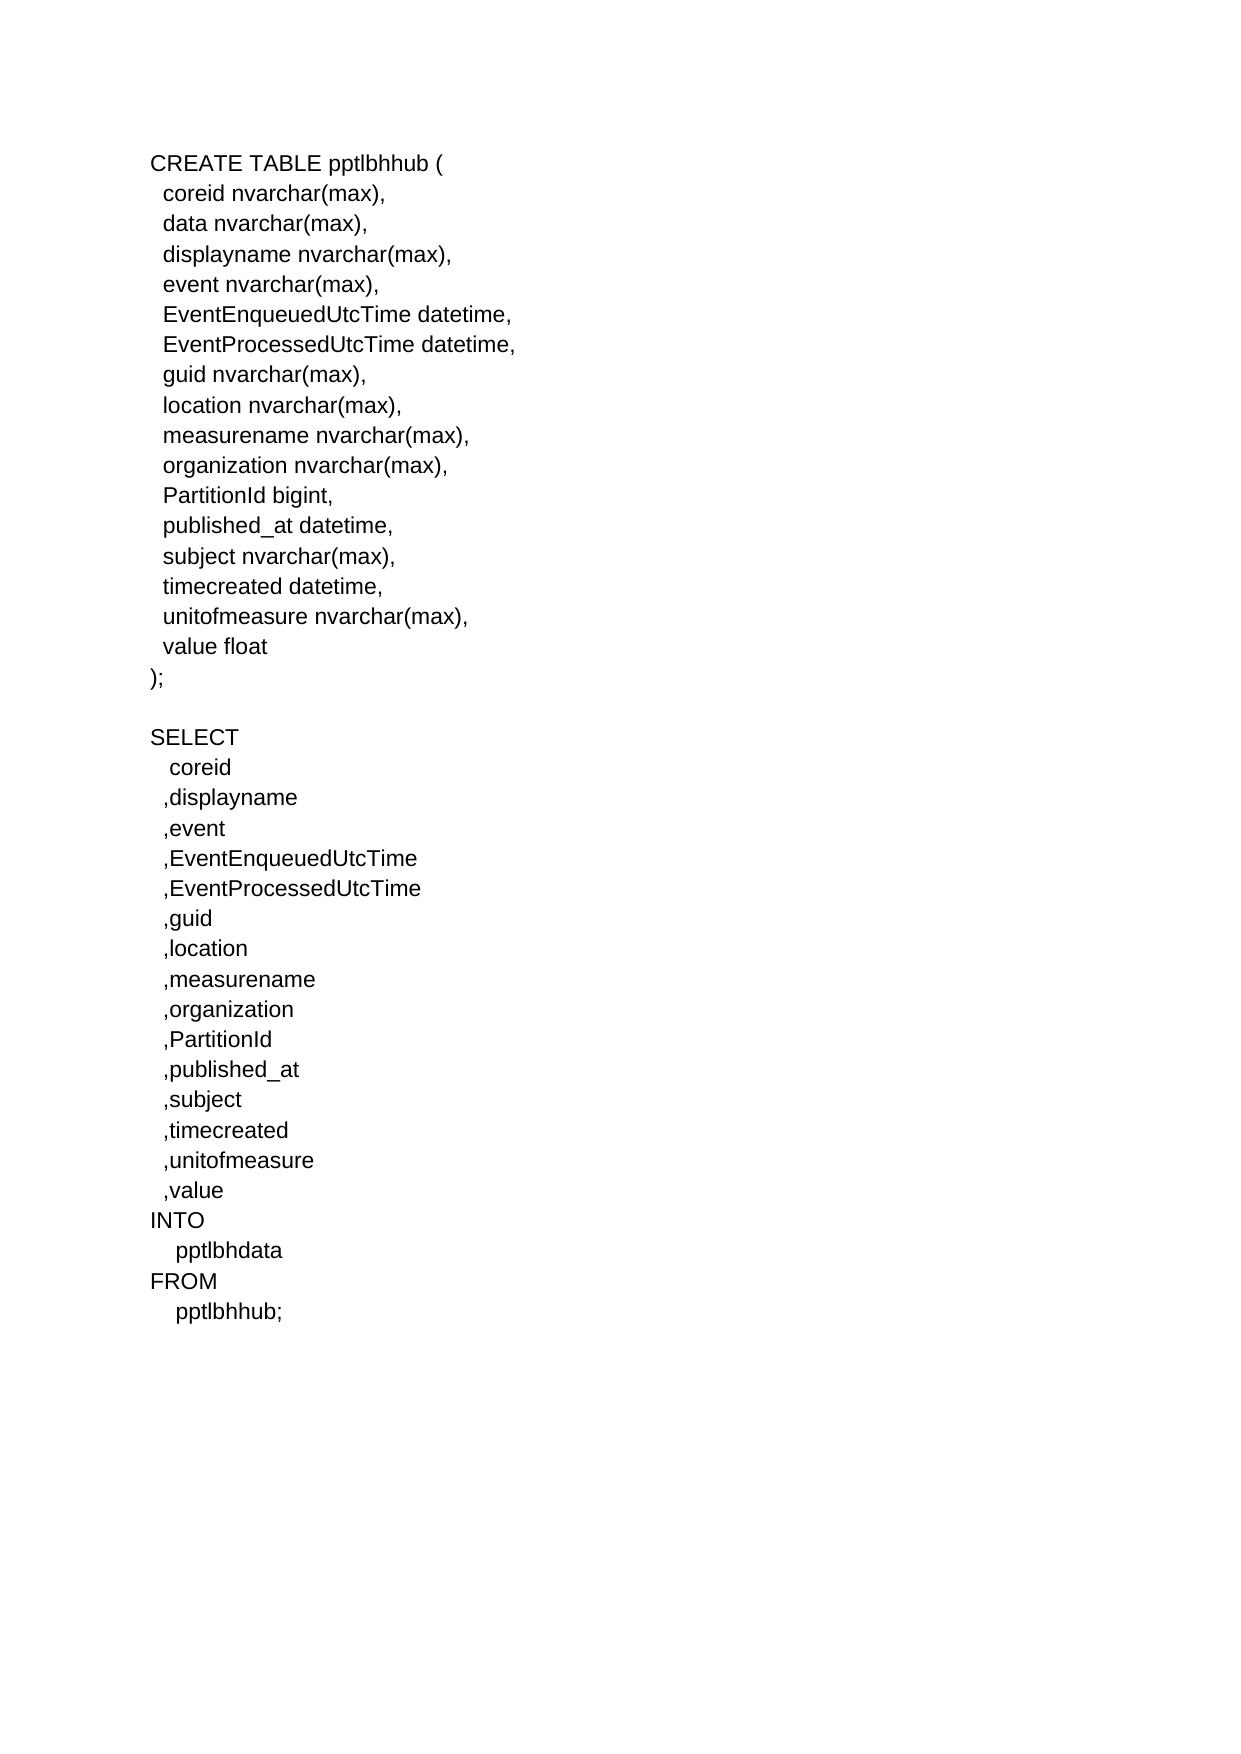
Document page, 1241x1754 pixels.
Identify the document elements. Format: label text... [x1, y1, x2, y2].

text event nvarchar(max), [150, 271, 1090, 297]
text ,measurename [150, 966, 1090, 992]
text ,event [150, 814, 1090, 841]
text ,PartitionId [150, 1026, 1090, 1052]
text guid nvarchar(max), [150, 361, 1090, 388]
text ,subject [150, 1086, 1090, 1113]
text coreid nvarchar(max), [150, 180, 1090, 207]
text pptlbhhub; [150, 1298, 1090, 1324]
text displayname nvarchar(max), [150, 241, 1090, 267]
text organization nvarchar(max), [150, 452, 1090, 478]
text ,displayname [150, 784, 1090, 811]
text PartitionId bigint, [150, 482, 1090, 509]
text ); [150, 663, 1090, 690]
text value float [150, 633, 1090, 660]
text ,value [150, 1177, 1090, 1203]
text ,guid [150, 905, 1090, 932]
text CREATE TABLE pptlbhhub ( [150, 150, 1090, 176]
text published_at datetime, [150, 512, 1090, 539]
text unitofmeasure nvarchar(max), [150, 603, 1090, 629]
text ,EventProcessedUtcTime [150, 875, 1090, 901]
text FROM [150, 1268, 1090, 1294]
text location nvarchar(max), [150, 392, 1090, 418]
text pptlbhdata [150, 1237, 1090, 1264]
text EventProcessedUtcTime datetime, [150, 331, 1090, 358]
text data nvarchar(max), [150, 210, 1090, 237]
text EventEnqueuedUtcTime datetime, [150, 301, 1090, 327]
text ,organization [150, 996, 1090, 1022]
text timecreated datetime, [150, 573, 1090, 599]
text ,published_at [150, 1056, 1090, 1083]
text coreid [150, 754, 1090, 781]
text subject nvarchar(max), [150, 543, 1090, 569]
text ,unitofmeasure [150, 1147, 1090, 1173]
text INTO [150, 1207, 1090, 1234]
text ,location [150, 935, 1090, 962]
text ,EventEnqueuedUtcTime [150, 845, 1090, 871]
text ,timecreated [150, 1117, 1090, 1143]
text measurename nvarchar(max), [150, 422, 1090, 448]
text SELECT [150, 724, 1090, 750]
